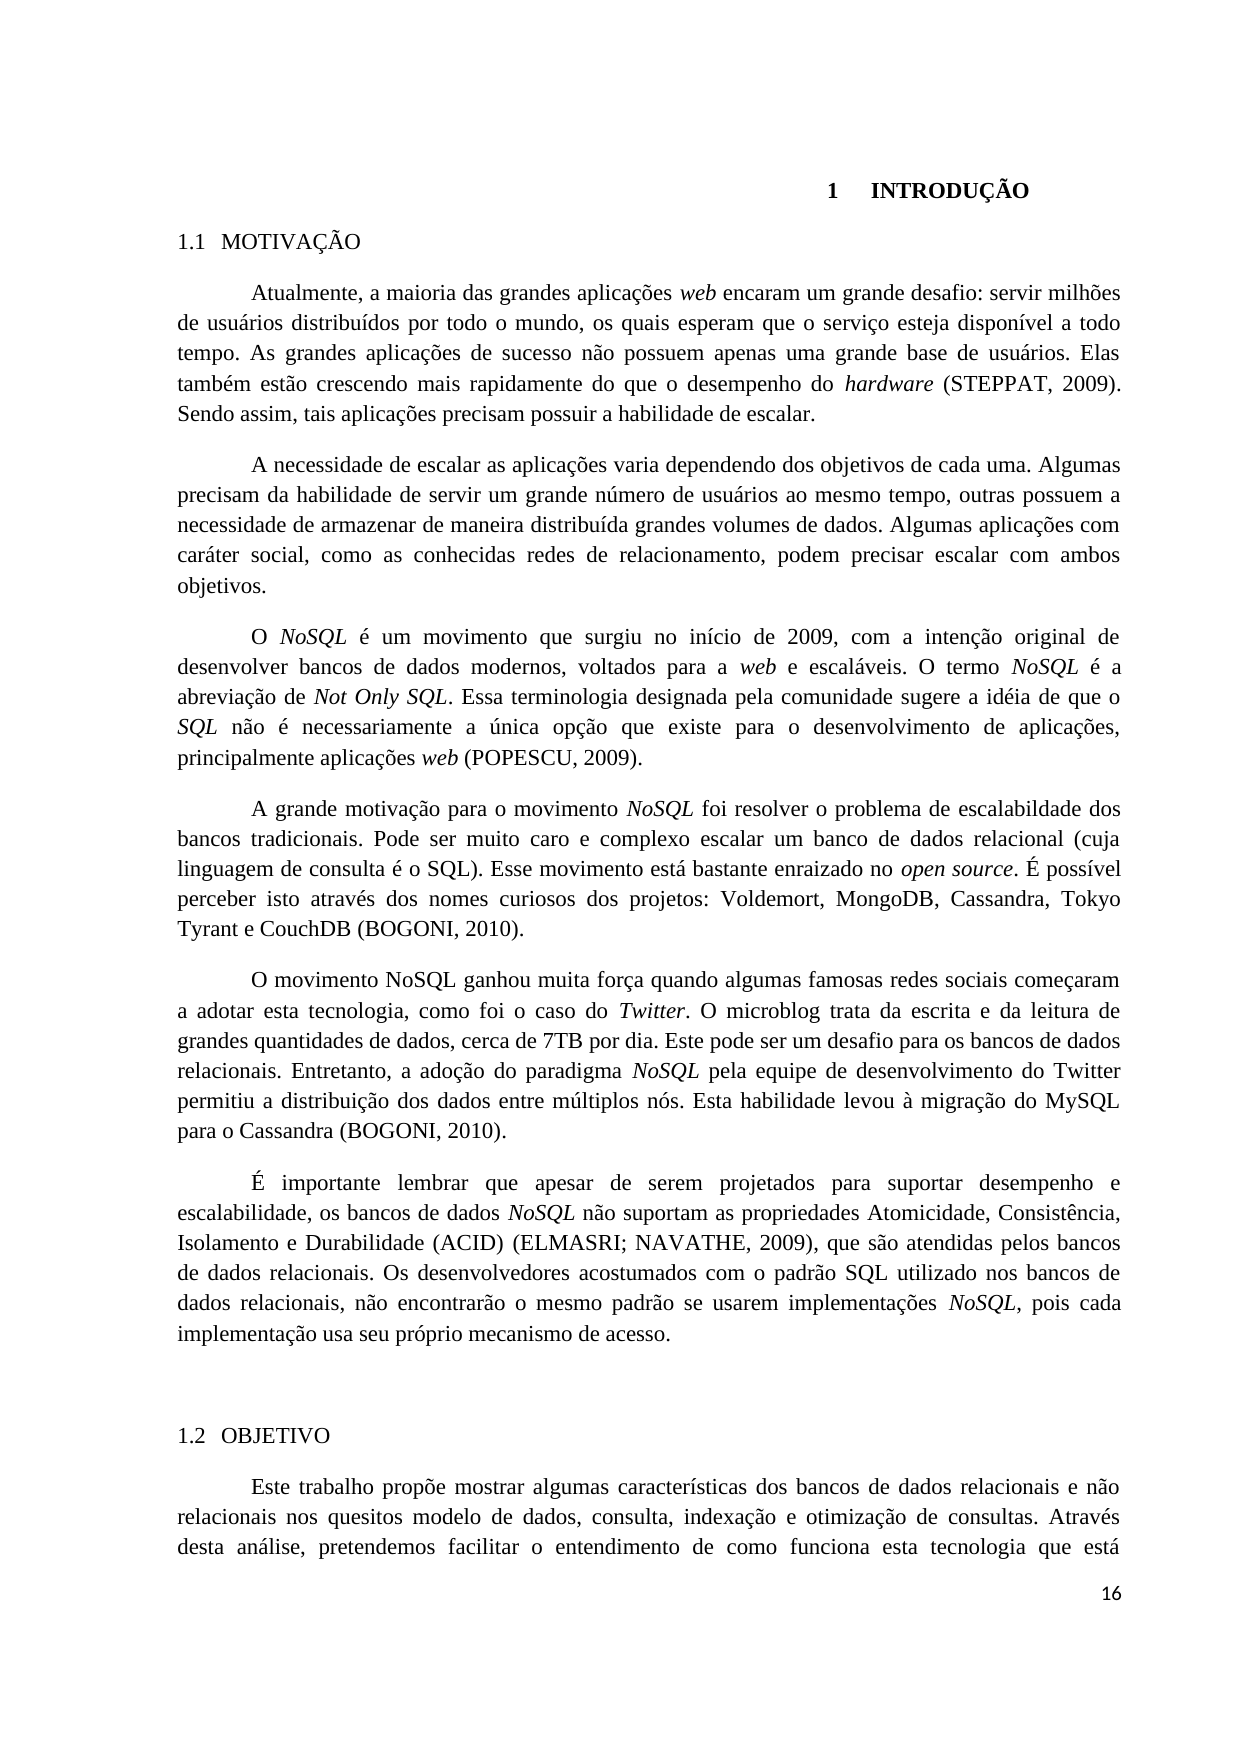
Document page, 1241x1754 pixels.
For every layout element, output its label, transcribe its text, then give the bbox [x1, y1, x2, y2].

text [177, 1473, 1122, 1559]
text A necessidade de escalar as aplicações varia dependendo dos objetivos de cada uma. Algumas precisam da habilidade de servir um grande número de usuários ao mesmo tempo, outras possuem a necessidade de armazenar de maneira distribuída grandes volumes de dados. Algumas aplicações com caráter social, como as conhecidas redes de relacionamento, podem precisar escalar com ambos objetivos. [177, 451, 1122, 598]
text OBJETIVO [177, 1422, 1122, 1448]
text A grande motivação para o movimento NoSQL foi resolver o problema de escalabildade dos bancos tradicionais. Pode ser muito caro e complexo escalar um banco de dados relacional (cuja linguagem de consulta é o SQL). Esse movimento está bastante enraizado no open source. É possível perceber isto através dos nomes curiosos dos projetos: Voldemort, MongoDB, Cassandra, Tokyo Tyrant e CouchDB (BOGONI, 2010). [177, 795, 1122, 942]
text MOTIVAÇÃO [177, 228, 1122, 254]
text O NoSQL é um movimento que surgiu no início de 2009, com a intenção original de desenvolver bancos de dados modernos, voltados para a web e escaláveis. O termo NoSQL é a abreviação de Not Only SQL. Essa terminologia designada pela comunidade sugere a idéia de que o SQL não é necessariamente a única opção que existe para o desenvolvimento de aplicações, principalmente aplicações web (POPESCU, 2009). [177, 623, 1122, 770]
text INTRODUÇÃO [827, 177, 1122, 203]
text É importante lembrar que apesar de serem projetados para suportar desempenho e escalabilidade, os bancos de dados NoSQL não suportam as propriedades Atomicidade, Consistência, Isolamento e Durabilidade (ACID) (ELMASRI; NAVATHE, 2009), que são atendidas pelos bancos de dados relacionais. Os desenvolvedores acostumados com o padrão SQL utilizado nos bancos de dados relacionais, não encontrarão o mesmo padrão se usarem implementações NoSQL, pois cada implementação usa seu próprio mecanismo de acesso. [177, 1169, 1122, 1346]
text O movimento NoSQL ganhou muita força quando algumas famosas redes sociais começaram a adotar esta tecnologia, como foi o caso do Twitter. O microblog trata da escrita e da leitura de grandes quantidades de dados, cerca de 7TB por dia. Este pode ser um desafio para os bancos de dados relacionais. Entretanto, a adoção do paradigma NoSQL pela equipe de desenvolvimento do Twitter permitiu a distribuição dos dados entre múltiplos nós. Esta habilidade levou à migração do MySQL para o Cassandra (BOGONI, 2010). [177, 967, 1122, 1144]
text Atualmente, a maioria das grandes aplicações web encaram um grande desafio: servir milhões de usuários distribuídos por todo o mundo, os quais esperam que o serviço esteja disponível a todo tempo. As grandes aplicações de sucesso não possuem apenas uma grande base de usuários. Elas também estão crescendo mais rapidamente do que o desempenho do hardware (STEPPAT, 2009). Sendo assim, tais aplicações precisam possuir a habilidade de escalar. [177, 279, 1122, 426]
